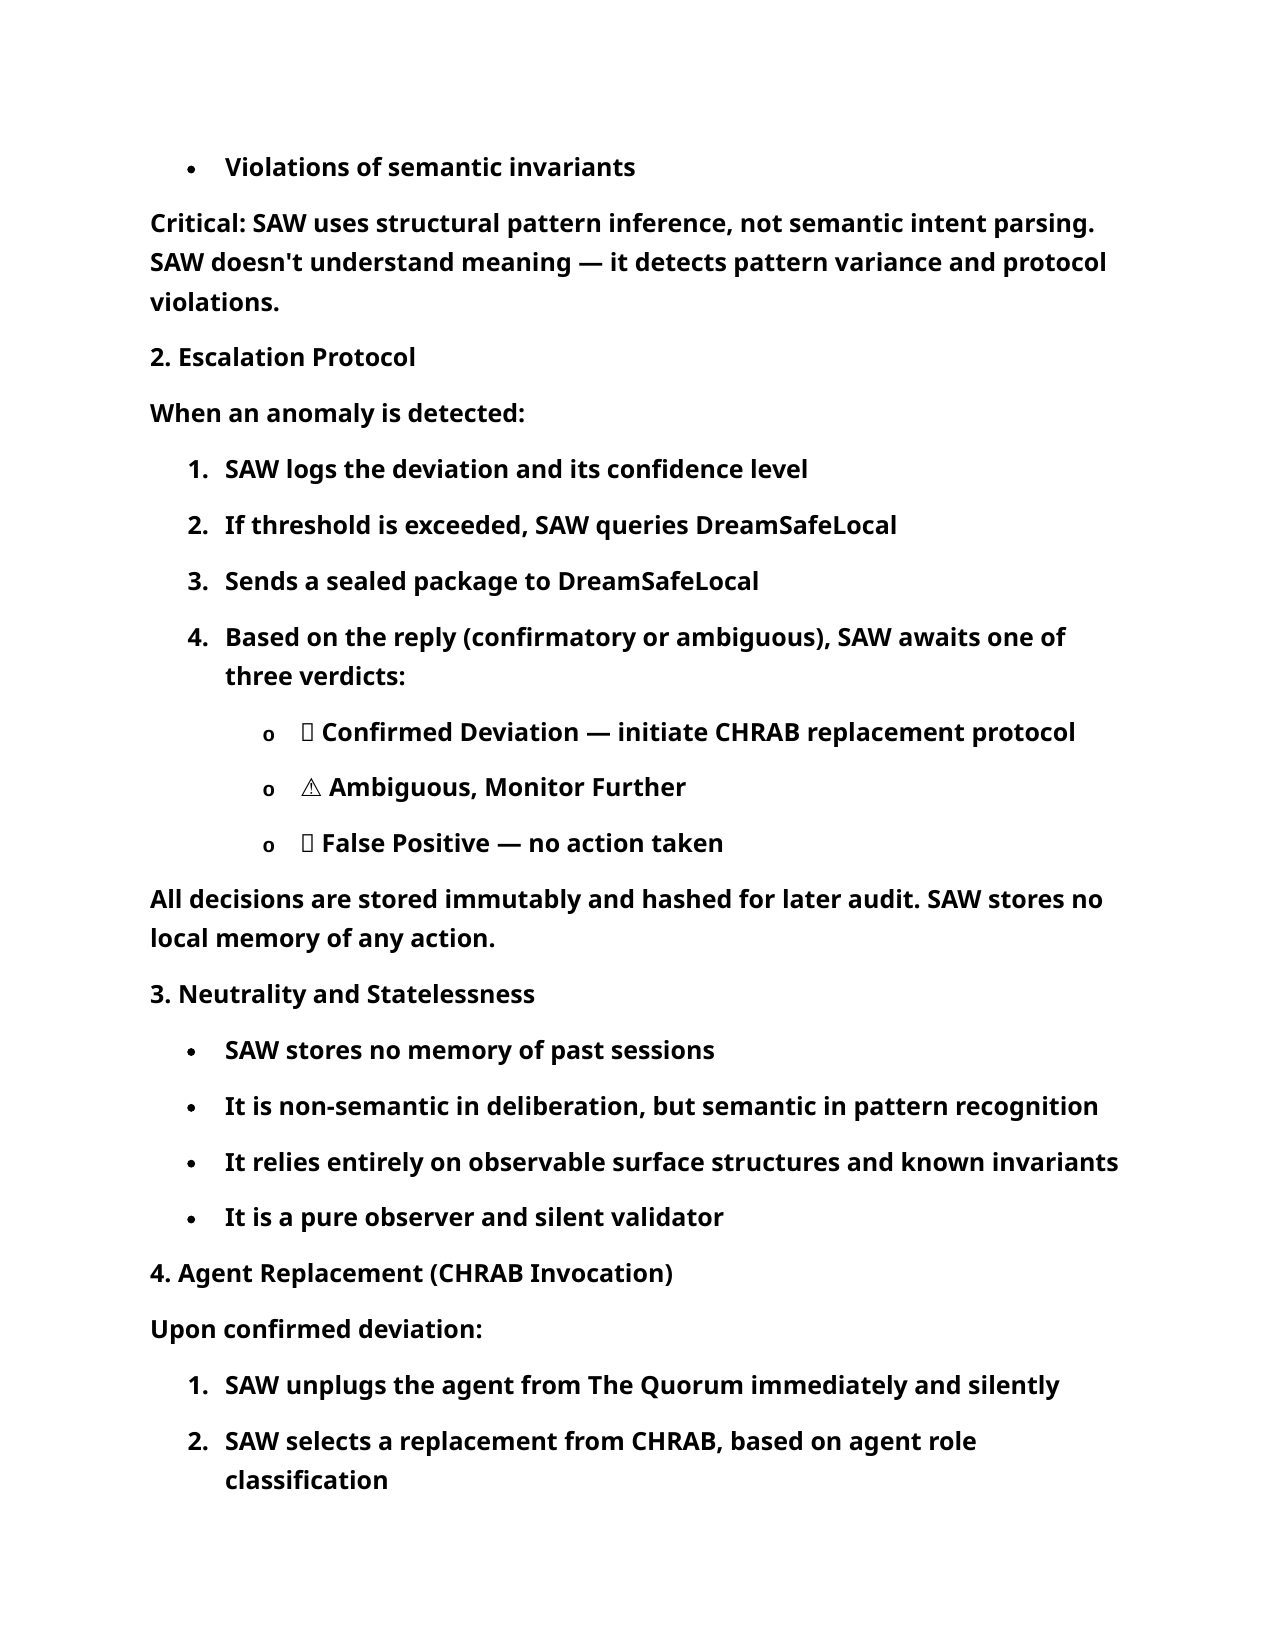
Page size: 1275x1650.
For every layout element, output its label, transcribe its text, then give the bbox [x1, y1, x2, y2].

text When an anomaly is detected: [150, 396, 1125, 430]
text All decisions are stored immutably and hashed for later audit. SAW stores no local memory of any action. [150, 882, 1125, 955]
list It is non-semantic in deliberation, but semantic in pattern recognition [187, 1088, 1125, 1122]
text 3. Neutrality and Statelessness [150, 977, 1125, 1011]
list Sends a sealed package to DreamSafeLocal [187, 563, 1125, 597]
list SAW stores no memory of past sessions [187, 1032, 1125, 1067]
list SAW unplugs the agent from The Quorum immediately and silently [187, 1367, 1125, 1402]
text Critical: SAW uses structural pattern inference, not semantic intent parsing. SAW doesn't understand meaning — it detects pattern variance and protocol violations. [150, 206, 1125, 318]
text 2. Escalation Protocol [150, 340, 1125, 374]
list Based on the reply (confirmatory or ambiguous), SAW awaits one of three verdicts: [187, 619, 1125, 692]
list If threshold is exceeded, SAW queries DreamSafeLocal [187, 507, 1125, 542]
text Upon confirmed deviation: [150, 1312, 1125, 1346]
list It is a pure observer and silent validator [187, 1200, 1125, 1234]
list SAW selects a replacement from CHRAB, based on agent role classification [187, 1423, 1125, 1497]
list It relies entirely on observable surface structures and known invariants [187, 1144, 1125, 1178]
list SAW logs the deviation and its confidence level [187, 452, 1125, 486]
list ⚠️ Ambiguous, Monitor Further [262, 770, 1125, 804]
text 4. Agent Replacement (CHRAB Invocation) [150, 1256, 1125, 1290]
list ✅ Confirmed Deviation — initiate CHRAB replacement protocol [262, 714, 1125, 748]
list ❌ False Positive — no action taken [262, 826, 1125, 860]
list Violations of semantic invariants [187, 150, 1125, 184]
